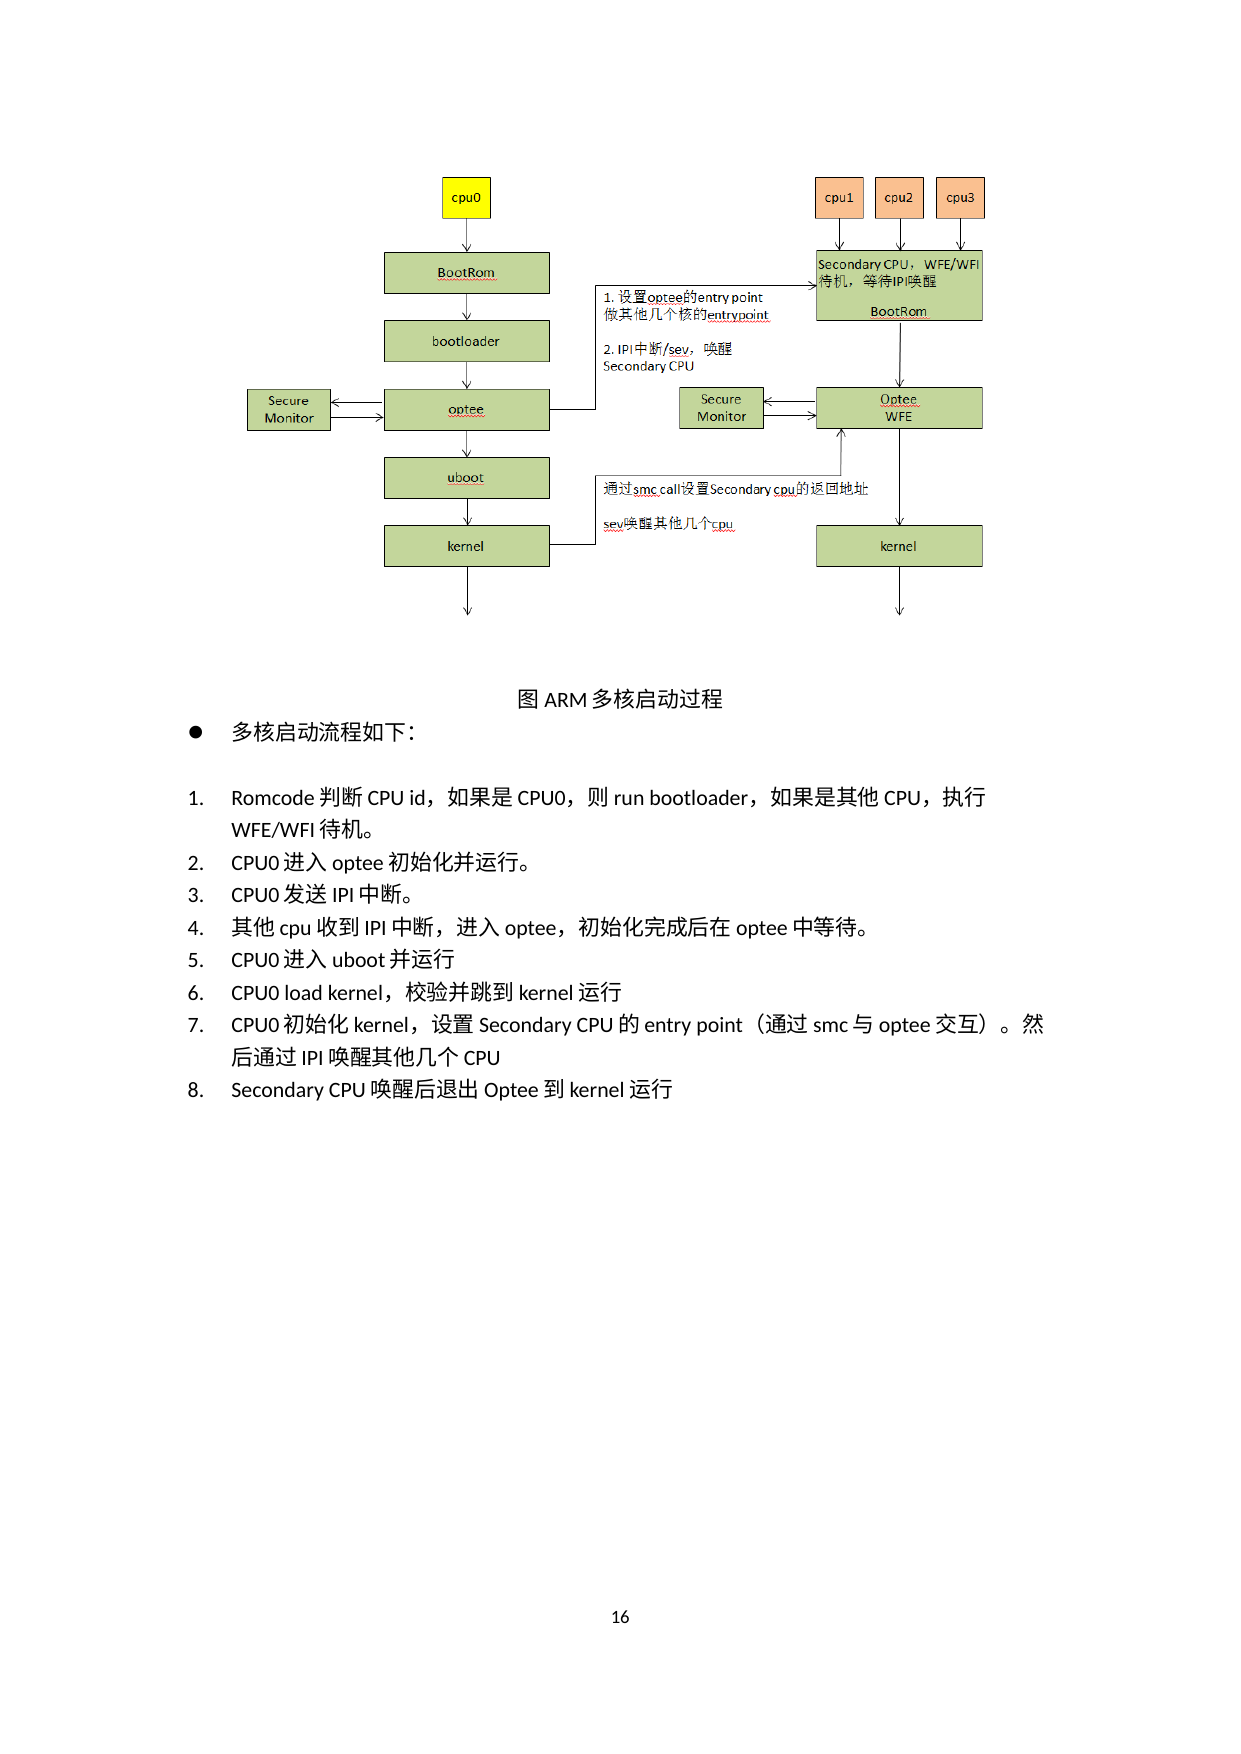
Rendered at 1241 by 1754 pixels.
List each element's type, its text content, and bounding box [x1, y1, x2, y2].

list CPU0初始化kernel，设置Secondary CPU的entry point（通过smc与optee交互）。然后通过IPI唤醒其他几个CPU [187, 1007, 1053, 1072]
list CPU0进入optee初始化并运行。 [187, 844, 1053, 877]
picture [239, 162, 1001, 623]
list Romcode判断CPU id，如果是CPU0，则run bootloader，如果是其他CPU，执行WFE/WFI待机。 [187, 779, 1053, 844]
list CPU0发送IPI中断。 [187, 877, 1053, 909]
list CPU0进入uboot并运行 [187, 942, 1053, 974]
list 其他cpu收到IPI中断，进入optee，初始化完成后在optee中等待。 [187, 909, 1053, 942]
list Secondary CPU唤醒后退出Optee到kernel运行 [187, 1072, 1053, 1104]
text 图 ARM多核启动过程 [187, 682, 1053, 714]
list 多核启动流程如下： [187, 714, 1053, 747]
list CPU0 load kernel，校验并跳到kernel运行 [187, 974, 1053, 1007]
